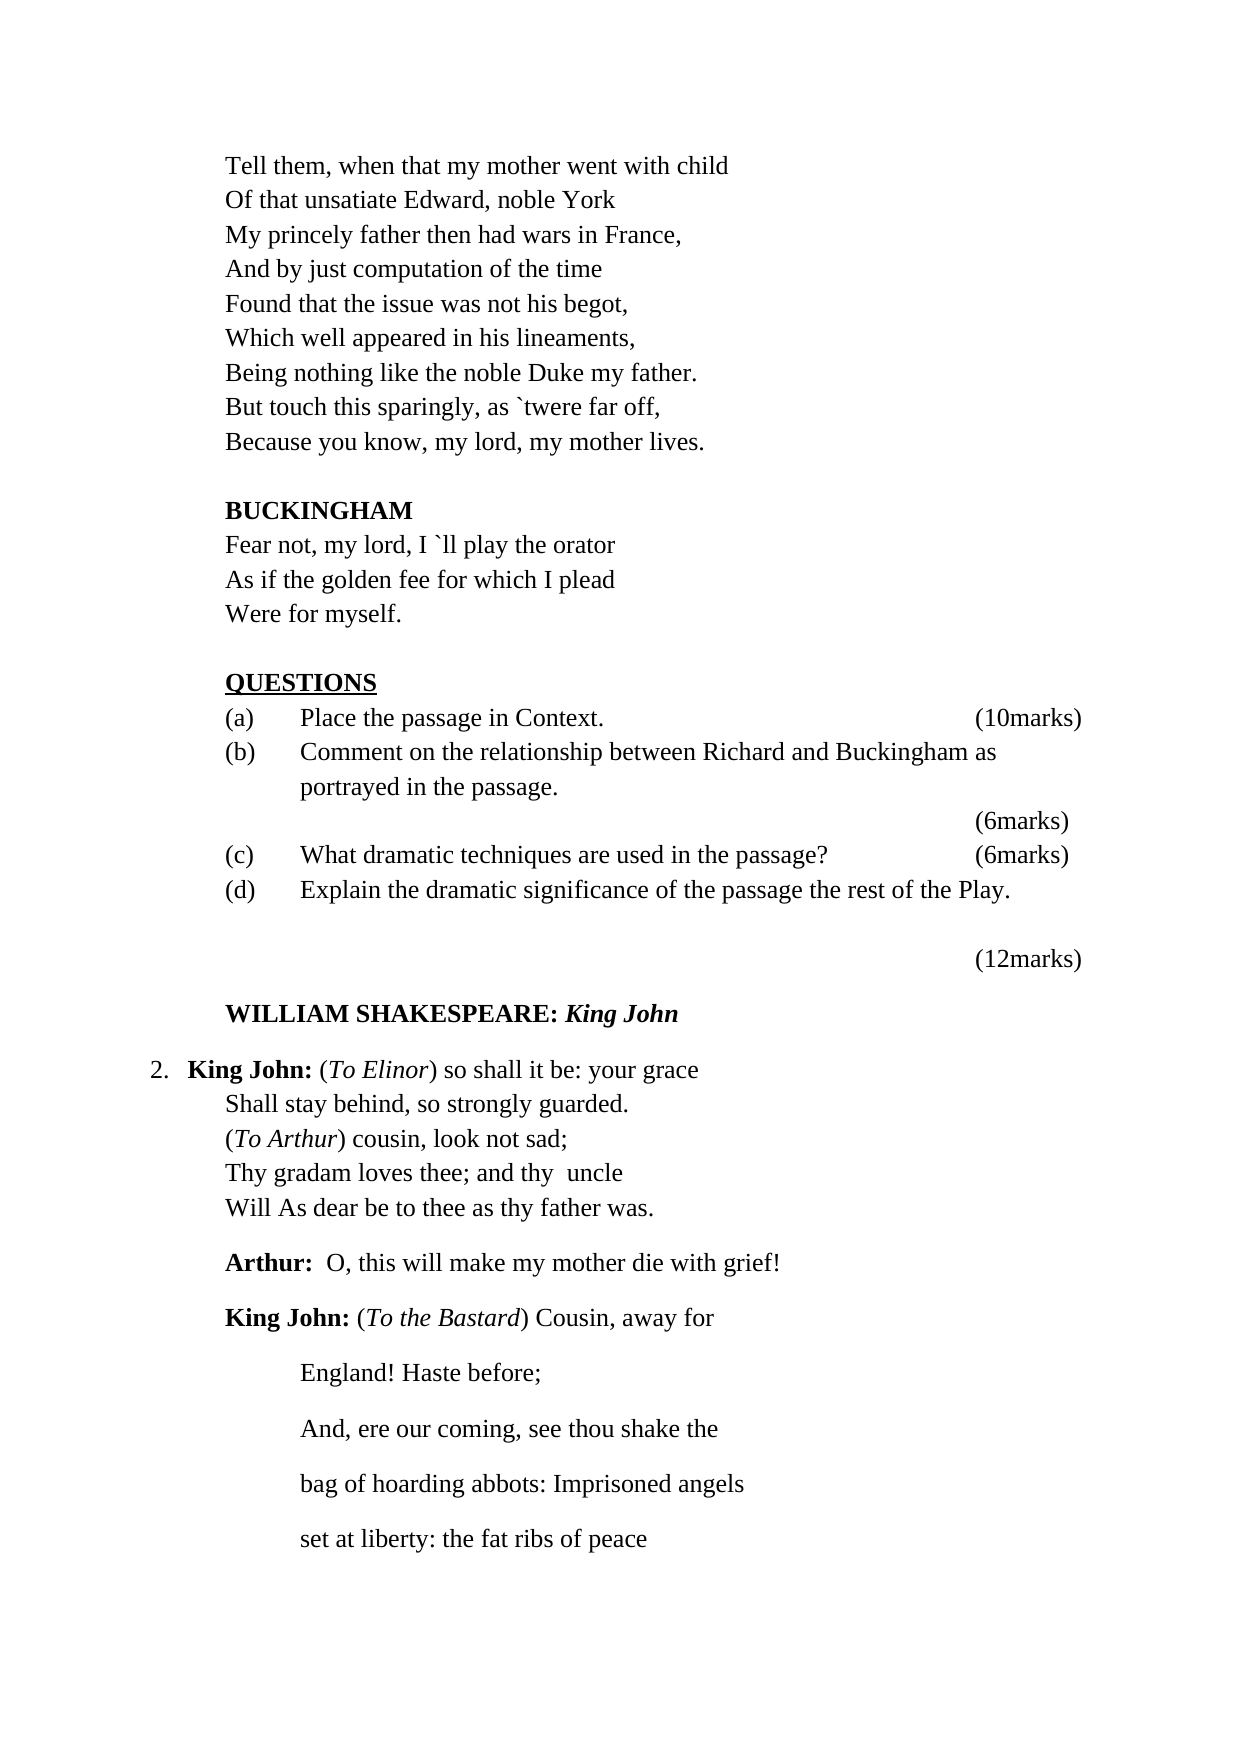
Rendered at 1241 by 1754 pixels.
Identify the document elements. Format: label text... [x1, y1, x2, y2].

list Which well appeared in his lineaments, [225, 322, 1090, 352]
list (To Arthur) cousin, look not sad; [225, 1123, 1090, 1153]
list Thy gradam loves thee; and thy uncle [225, 1157, 1090, 1187]
list Shall stay behind, so strongly guarded. [225, 1088, 1090, 1118]
list Tell them, when that my mother went with child [225, 150, 1090, 180]
list QUESTIONS [225, 667, 1090, 697]
list What dramatic techniques are used in the passage? (6marks) [225, 839, 1090, 869]
list Will As dear be to thee as thy father was. [225, 1192, 1090, 1222]
text WILLIAM SHAKESPEARE: King John [225, 998, 1090, 1028]
text bag of hoarding abbots: Imprisoned angels [150, 1468, 1090, 1498]
list BUCKINGHAM [225, 495, 1090, 525]
text set at liberty: the fat ribs of peace [225, 1523, 1090, 1553]
list My princely father then had wars in France, [225, 219, 1090, 249]
list Were for myself. [225, 598, 1090, 628]
list And by just computation of the time [225, 253, 1090, 283]
text And, ere our coming, see thou shake the [150, 1413, 1090, 1443]
list Comment on the relationship between Richard and Buckingham as portrayed in the passage. (6marks) [225, 736, 1090, 835]
list Explain the dramatic significance of the passage the rest of the Play. (12marks) [225, 874, 1090, 973]
list Fear not, my lord, I `ll play the orator [225, 529, 1090, 559]
list Found that the issue was not his begot, [225, 288, 1090, 318]
list But touch this sparingly, as `twere far off, [225, 391, 1090, 421]
list Because you know, my lord, my mother lives. [225, 426, 1090, 456]
list Being nothing like the noble Duke my father. [225, 357, 1090, 387]
list King John: (To Elinor) so shall it be: your grace [150, 1054, 1090, 1084]
text England! Haste before; [150, 1357, 1090, 1387]
text Arthur: O, this will make my mother die with grief! [150, 1247, 1090, 1277]
text King John: (To the Bastard) Cousin, away for [150, 1302, 1090, 1332]
list Of that unsatiate Edward, noble York [225, 184, 1090, 214]
list As if the golden fee for which I plead [225, 564, 1090, 594]
list Place the passage in Context. (10marks) [225, 702, 1090, 732]
